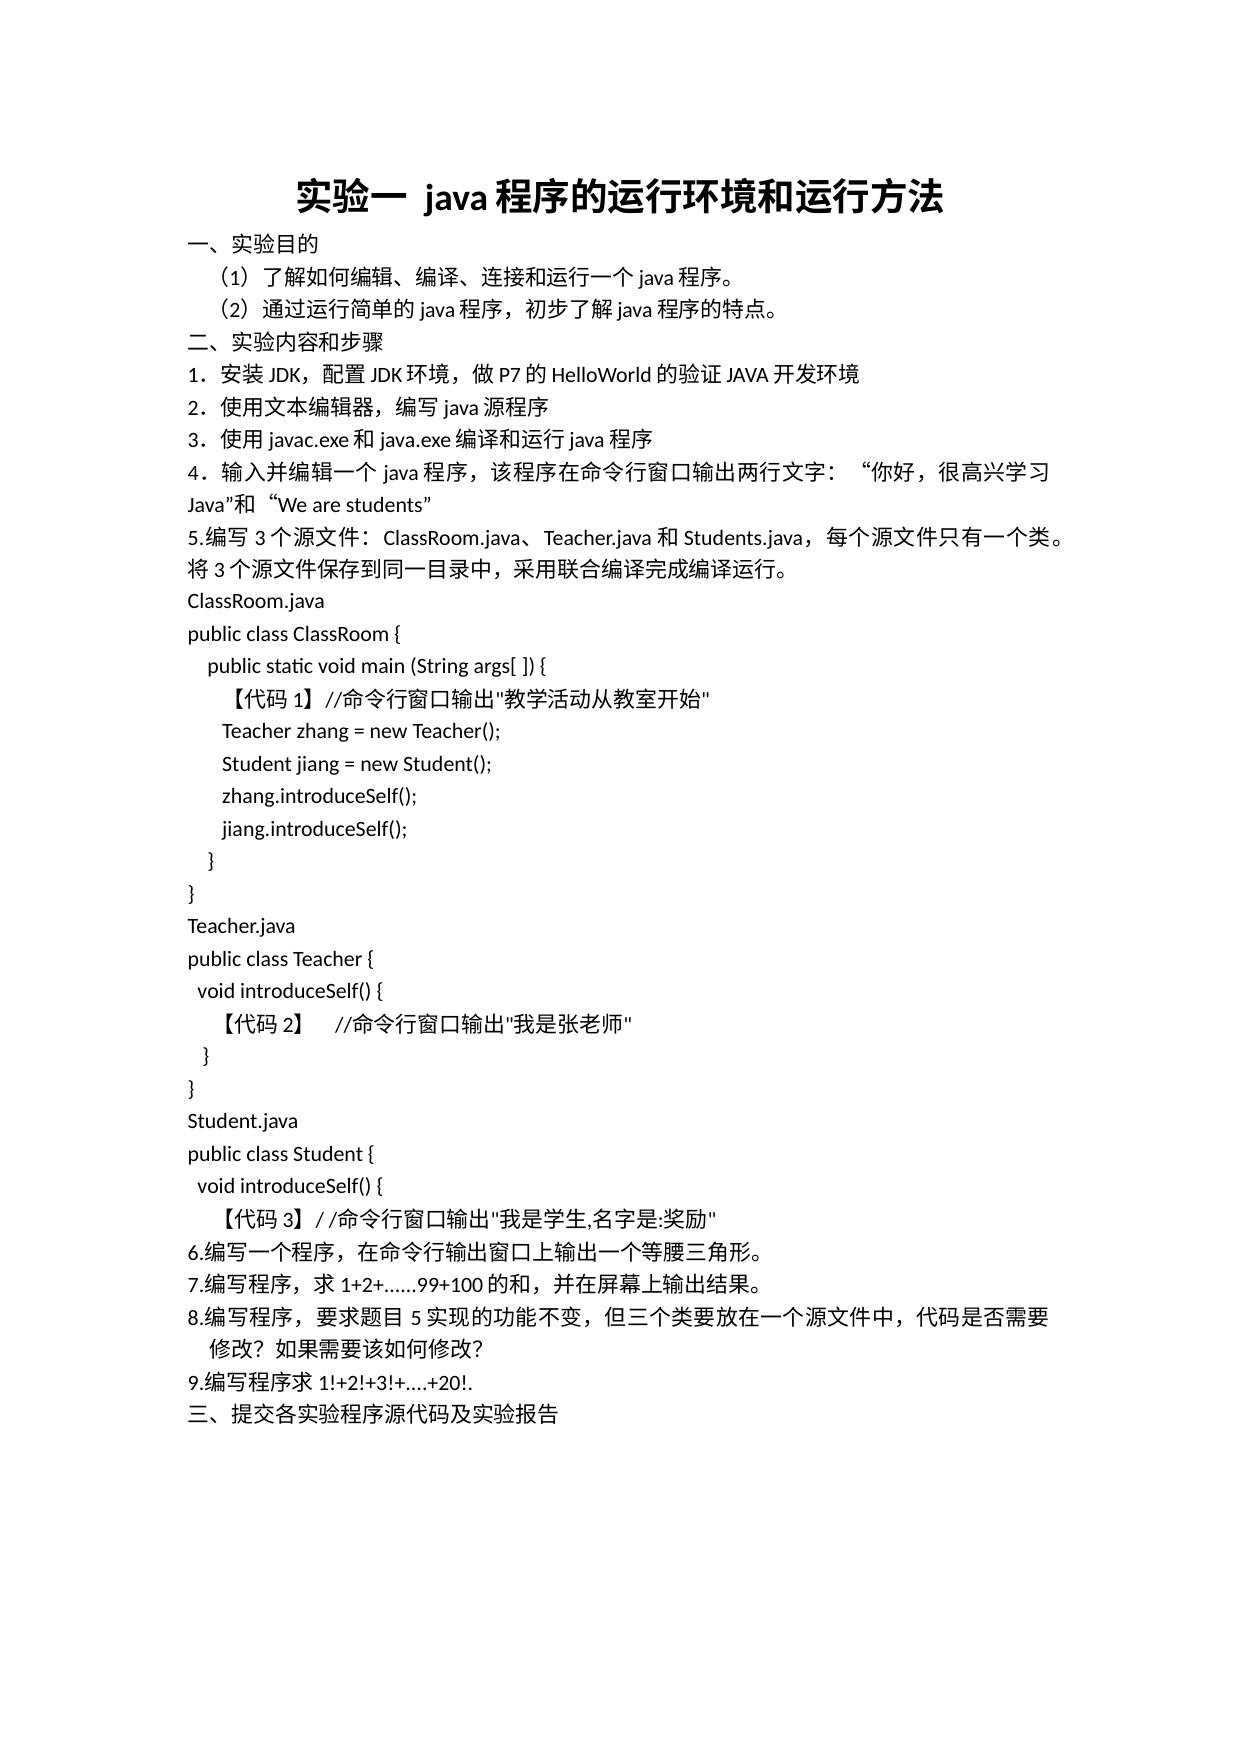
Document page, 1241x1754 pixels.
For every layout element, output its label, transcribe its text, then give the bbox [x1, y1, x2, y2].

text 【代码2】 //命令行窗口输出"我是张老师" [187, 1007, 1053, 1039]
text void introduceSelf() { [187, 1169, 1053, 1202]
text } [187, 1072, 1053, 1104]
text 6.编写一个程序，在命令行输出窗口上输出一个等腰三角形。 [187, 1234, 1053, 1267]
text 8.编写程序，要求题目5实现的功能不变，但三个类要放在一个源文件中，代码是否需要修改？如果需要该如何修改？ [187, 1299, 1053, 1364]
text 二、实验内容和步骤 [187, 324, 1053, 357]
text 三、提交各实验程序源代码及实验报告 [187, 1397, 1053, 1429]
text （1）了解如何编辑、编译、连接和运行一个java程序。 [187, 259, 1053, 292]
text 5.编写3个源文件：ClassRoom.java、Teacher.java和Students.java，每个源文件只有一个类。将3个源文件保存到同一目录中，采用联合编译完成编译运行。 [187, 519, 1053, 584]
text zhang.introduceSelf(); [187, 779, 1053, 812]
text 【代码1】//命令行窗口输出"教学活动从教室开始" [187, 682, 1053, 714]
text } [187, 877, 1053, 909]
text } [187, 1039, 1053, 1072]
text public class ClassRoom { [187, 617, 1053, 649]
text public class Teacher { [187, 942, 1053, 974]
text jiang.introduceSelf(); [187, 812, 1053, 844]
text 3．使用javac.exe和java.exe编译和运行java程序 [187, 422, 1053, 454]
text Teacher zhang = new Teacher(); [187, 714, 1053, 747]
text 2．使用文本编辑器，编写java源程序 [187, 389, 1053, 422]
text Teacher.java [187, 909, 1053, 942]
text 实验一 java程序的运行环境和运行方法 [187, 162, 1053, 227]
text Student jiang = new Student(); [187, 747, 1053, 779]
text public static void main (String args[ ]) { [187, 649, 1053, 682]
text 【代码3】/ /命令行窗口输出"我是学生,名字是:奖励" [187, 1202, 1053, 1234]
text Student.java [187, 1104, 1053, 1137]
text 9.编写程序求1!+2!+3!+....+20!. [187, 1364, 1053, 1397]
text 1．安装JDK，配置JDK环境，做P7的HelloWorld的验证JAVA开发环境 [187, 357, 1053, 389]
text 4．输入并编辑一个java程序，该程序在命令行窗口输出两行文字：“你好，很高兴学习Java”和“We are students” [187, 454, 1053, 519]
text ClassRoom.java [187, 584, 1053, 617]
text void introduceSelf() { [187, 974, 1053, 1007]
text 7.编写程序，求1+2+......99+100的和，并在屏幕上输出结果。 [187, 1267, 1053, 1299]
text } [187, 844, 1053, 877]
text 一、实验目的 [187, 227, 1053, 259]
text public class Student { [187, 1137, 1053, 1169]
text （2）通过运行简单的java程序，初步了解java程序的特点。 [187, 292, 1053, 324]
